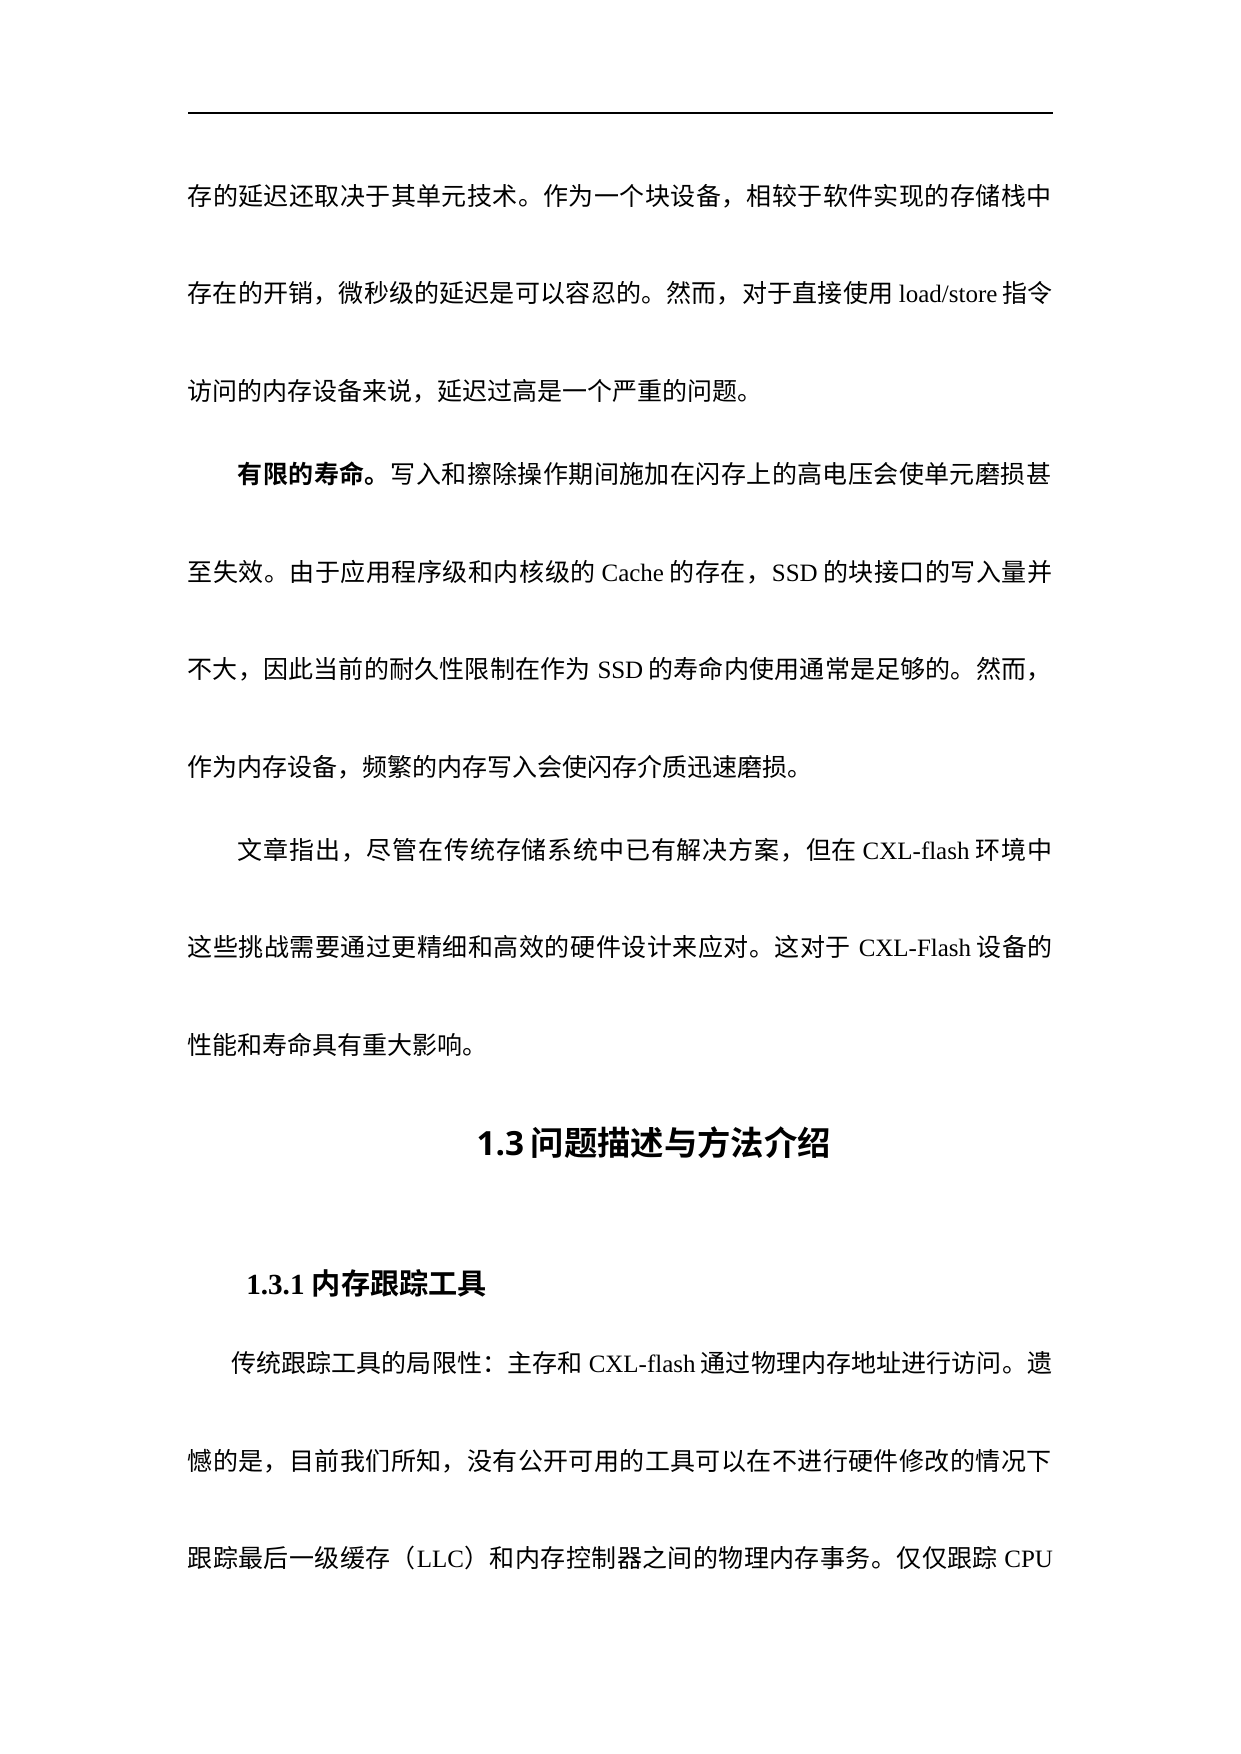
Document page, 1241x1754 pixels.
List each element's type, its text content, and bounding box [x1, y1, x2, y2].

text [187, 1329, 1053, 1589]
text 文章指出，尽管在传统存储系统中已有解决方案，但在CXL-flash环境中，这些挑战需要通过更精细和高效的硬件设计来应对。这对于CXL-Flash设备的性能和寿命具有重大影响。 [187, 816, 1053, 1076]
subtitle 1.3问题描述与方法介绍 [212, 1108, 1028, 1173]
text 有限的寿命。写入和擦除操作期间施加在闪存上的高电压会使单元磨损甚至失效。由于应用程序级和内核级的Cache的存在，SSD的块接口的写入量并不大，因此当前的耐久性限制在作为SSD的寿命内使用通常是足够的。然而，作为内存设备，频繁的内存写入会使闪存介质迅速磨损。 [187, 440, 1053, 798]
subtitle 1.3.1 内存跟踪工具 [187, 1249, 1053, 1314]
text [187, 162, 1053, 422]
